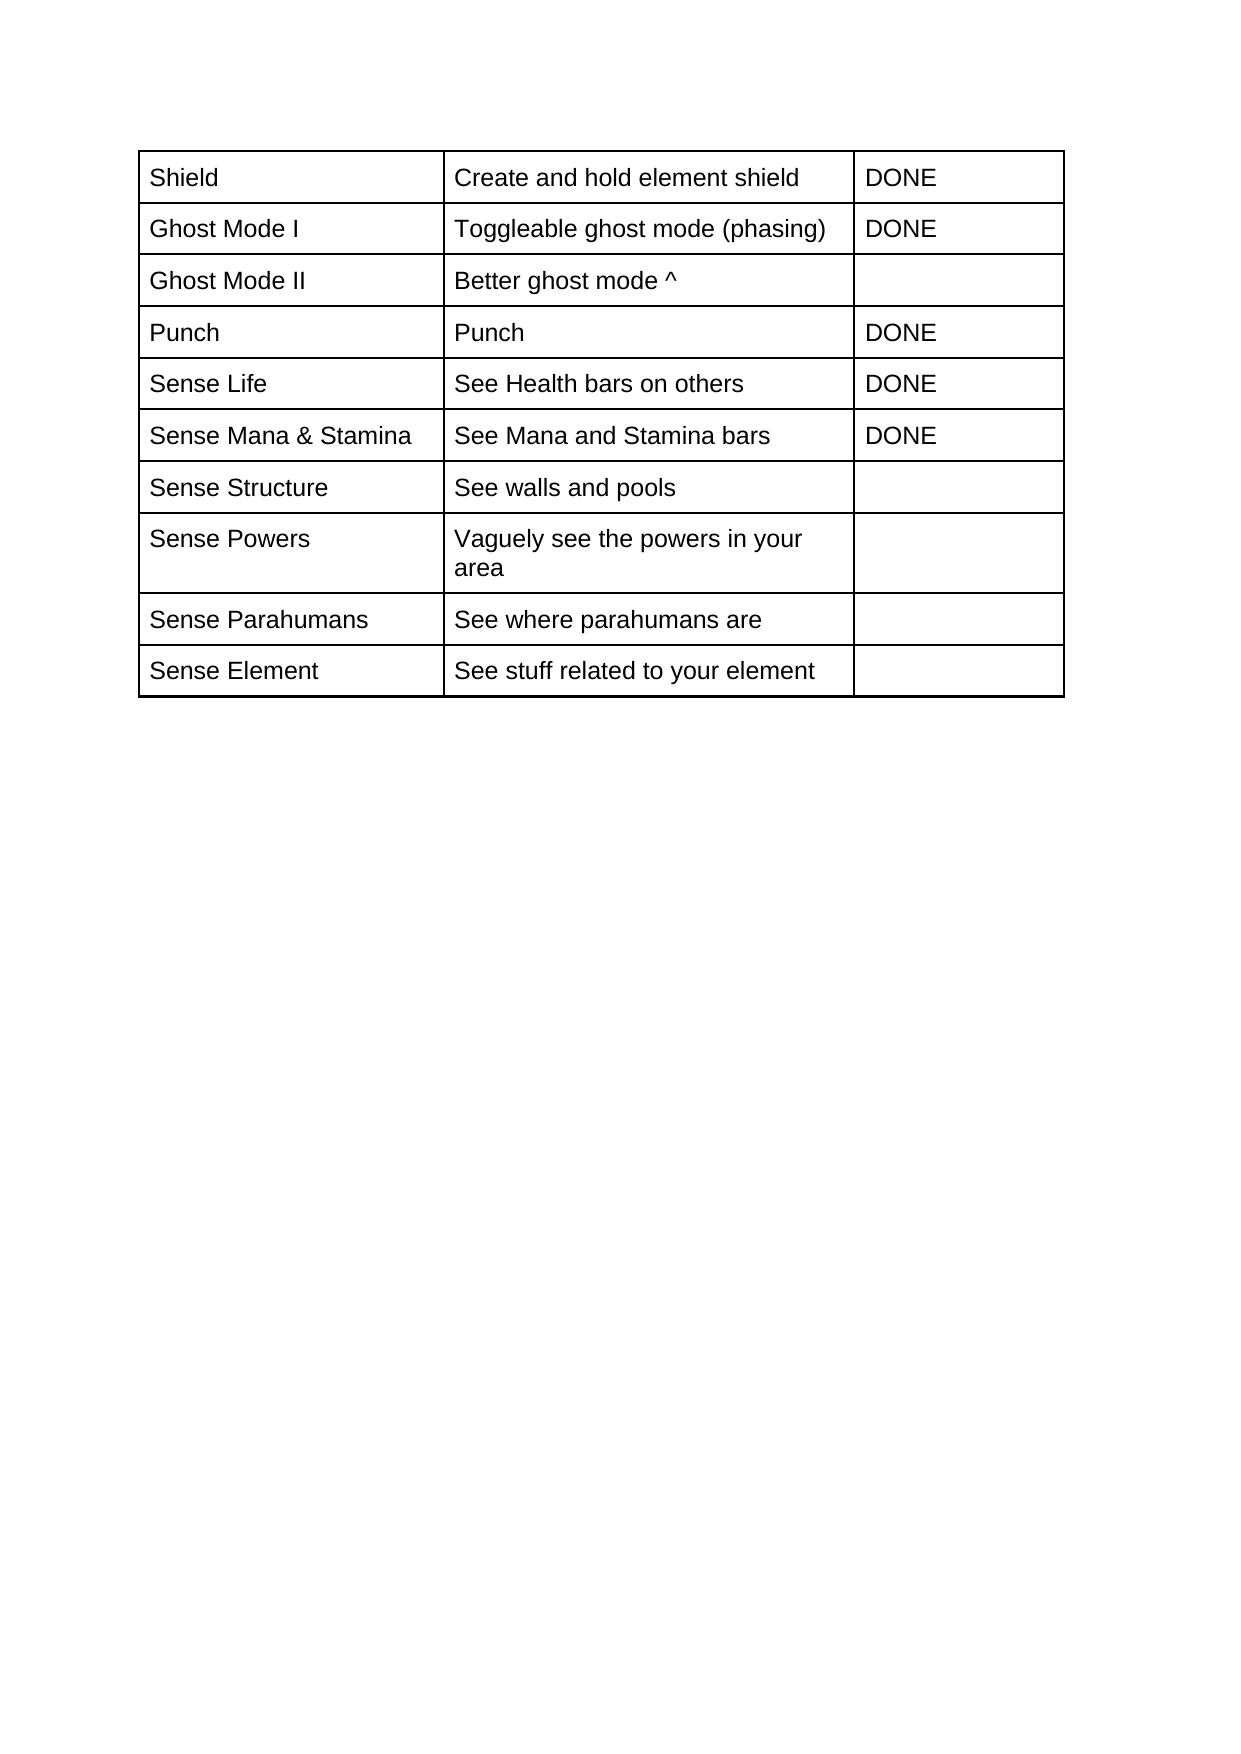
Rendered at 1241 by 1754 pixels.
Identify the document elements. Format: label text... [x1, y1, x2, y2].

table_cell [855, 255, 1063, 305]
table_cell Create and hold element shield [445, 152, 853, 202]
table_cell See Mana and Stamina bars [445, 410, 853, 460]
table_cell Sense Structure [140, 462, 443, 512]
table_cell [855, 462, 1063, 512]
table_cell DONE [855, 204, 1063, 253]
table_cell Sense Element [140, 646, 443, 695]
table_cell Shield [140, 152, 443, 202]
table_cell Punch [445, 307, 853, 357]
table_cell See stuff related to your element [445, 646, 853, 695]
table_cell DONE [855, 359, 1063, 408]
table_cell DONE [855, 307, 1063, 357]
table_cell Punch [140, 307, 443, 357]
table_cell Ghost Mode I [140, 204, 443, 253]
table_cell Sense Powers [140, 514, 443, 592]
table_cell [855, 514, 1063, 592]
table_cell DONE [855, 410, 1063, 460]
table_cell Vaguely see the powers in your area [445, 514, 853, 592]
table_cell Sense Life [140, 359, 443, 408]
table_cell Better ghost mode ^ [445, 255, 853, 305]
table_cell [855, 646, 1063, 695]
table_cell See where parahumans are [445, 594, 853, 644]
table_cell See walls and pools [445, 462, 853, 512]
table_cell Ghost Mode II [140, 255, 443, 305]
table_cell Toggleable ghost mode (phasing) [445, 204, 853, 253]
table_cell DONE [855, 152, 1063, 202]
table_cell Sense Mana & Stamina [140, 410, 443, 460]
table_cell [855, 594, 1063, 644]
table_cell Sense Parahumans [140, 594, 443, 644]
table_cell See Health bars on others [445, 359, 853, 408]
